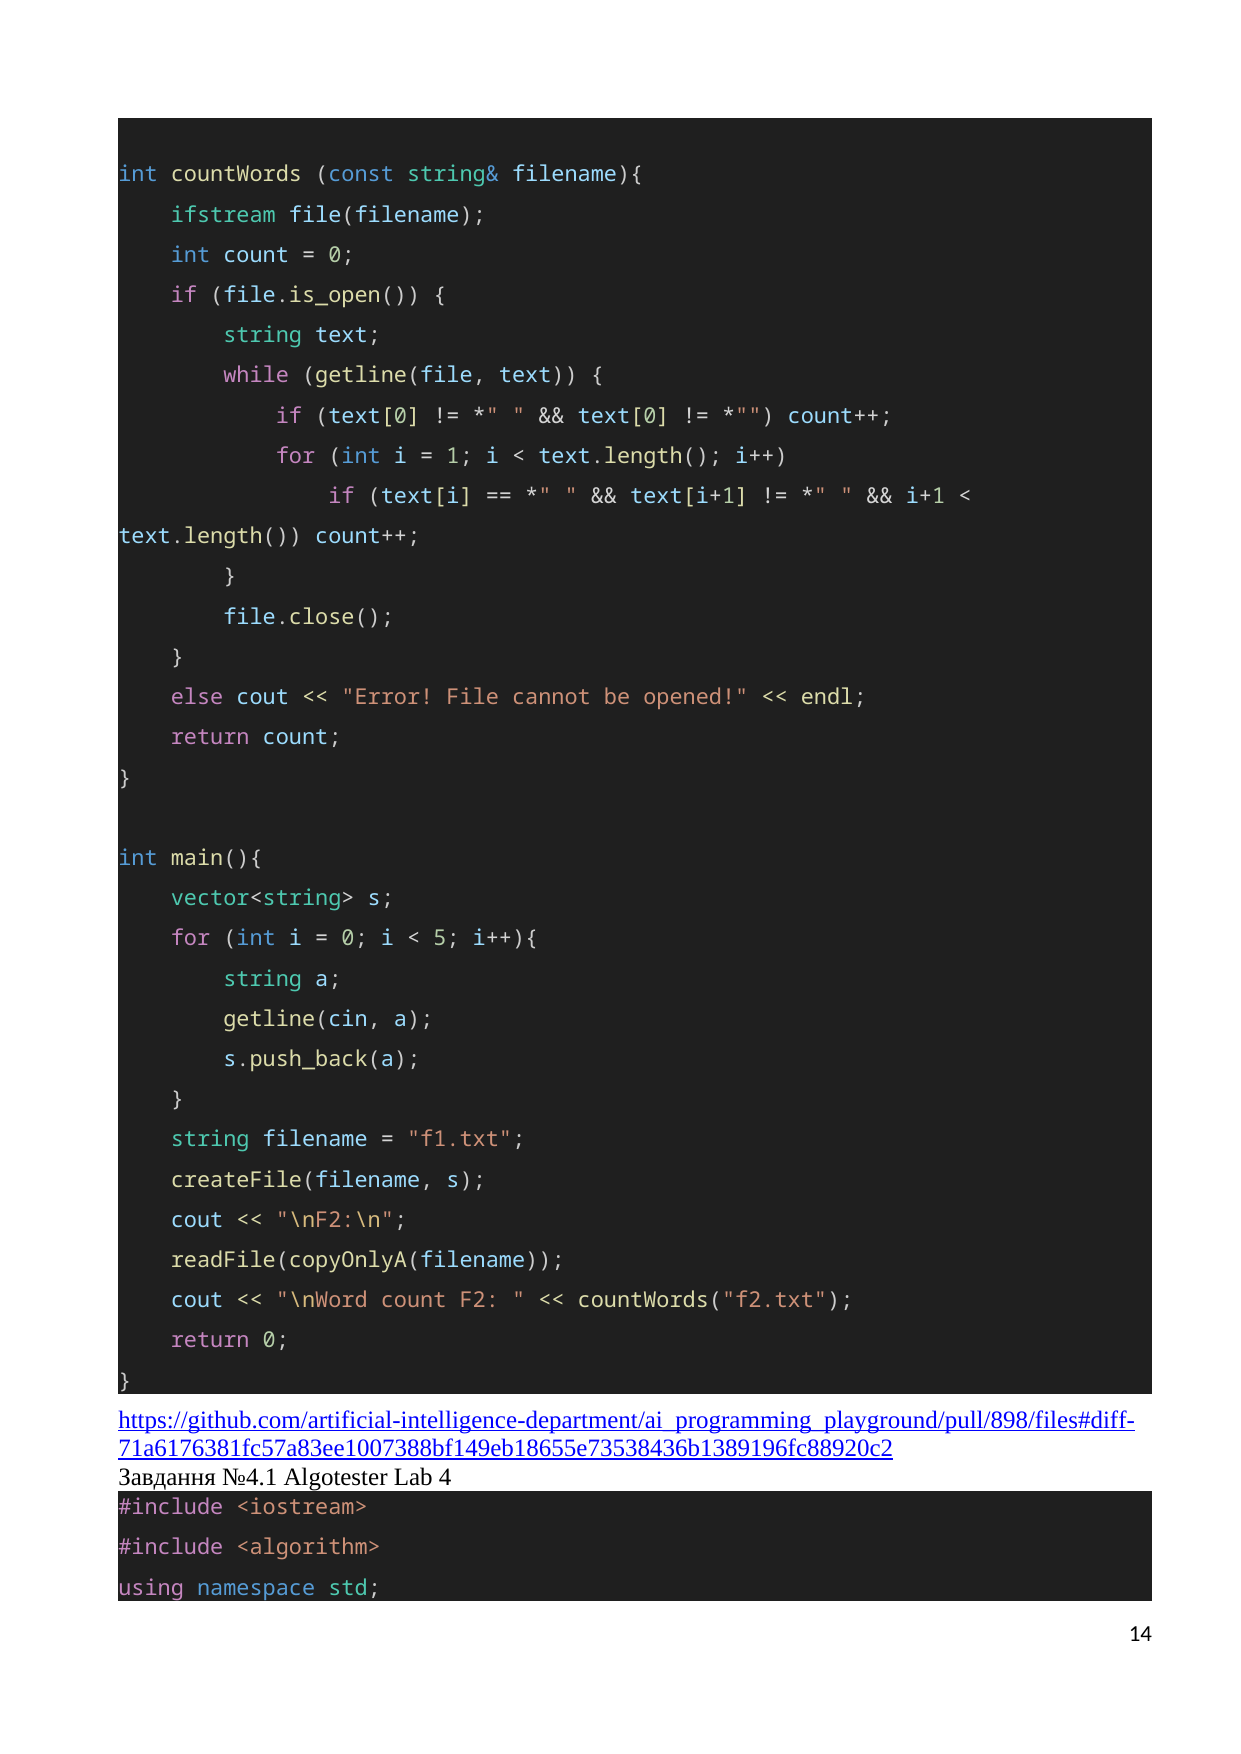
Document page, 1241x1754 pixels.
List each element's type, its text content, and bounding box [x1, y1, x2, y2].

text else cout << "Error! File cannot be opened!" << endl; [118, 681, 1152, 711]
text string filename = "f1.txt"; [118, 1123, 1152, 1153]
text cout << "\nWord count F2: " << countWords("f2.txt"); [118, 1284, 1152, 1314]
text cout << "\nF2:\n"; [118, 1204, 1152, 1233]
text createFile(filename, s); [118, 1163, 1152, 1193]
text if (text[0] != *" " && text[0] != *"") count++; [118, 399, 1152, 429]
text file.close(); [118, 601, 1152, 630]
text string a; [118, 962, 1152, 992]
text https://github.com/artificial-intelligence-department/ai_programming_playground/pull/898/files#diff-71a6176381fc57a83ee1007388bf149eb18655e73538436b1389196fc88920c2 [118, 1405, 1152, 1462]
text int main(){ [118, 842, 1152, 872]
text } [118, 560, 1152, 590]
text if (file.is_open()) { [118, 279, 1152, 309]
text while (getline(file, text)) { [118, 359, 1152, 389]
text if (text[i] == *" " && text[i+1] != *" " && i+1 < text.length()) count++; [118, 480, 1152, 550]
text return count; [118, 721, 1152, 751]
text return 0; [118, 1324, 1152, 1354]
text #include <iostream> [118, 1491, 1152, 1521]
text } [118, 1083, 1152, 1113]
text getline(cin, a); [118, 1003, 1152, 1032]
text vector<string> s; [118, 882, 1152, 912]
text using namespace std; [118, 1571, 1152, 1601]
text string text; [118, 319, 1152, 349]
text int count = 0; [118, 239, 1152, 268]
text } [118, 1364, 1152, 1394]
text for (int i = 1; i < text.length(); i++) [118, 440, 1152, 469]
text } [118, 641, 1152, 671]
text int countWords (const string& filename){ [118, 158, 1152, 188]
text #include <algorithm> [118, 1531, 1152, 1561]
text ifstream file(filename); [118, 198, 1152, 228]
text Завдання №4.1 Algotester Lab 4 [118, 1462, 1152, 1491]
text } [118, 761, 1152, 791]
text readFile(copyOnlyA(filename)); [118, 1244, 1152, 1274]
text for (int i = 0; i < 5; i++){ [118, 922, 1152, 952]
text s.push_back(a); [118, 1043, 1152, 1073]
